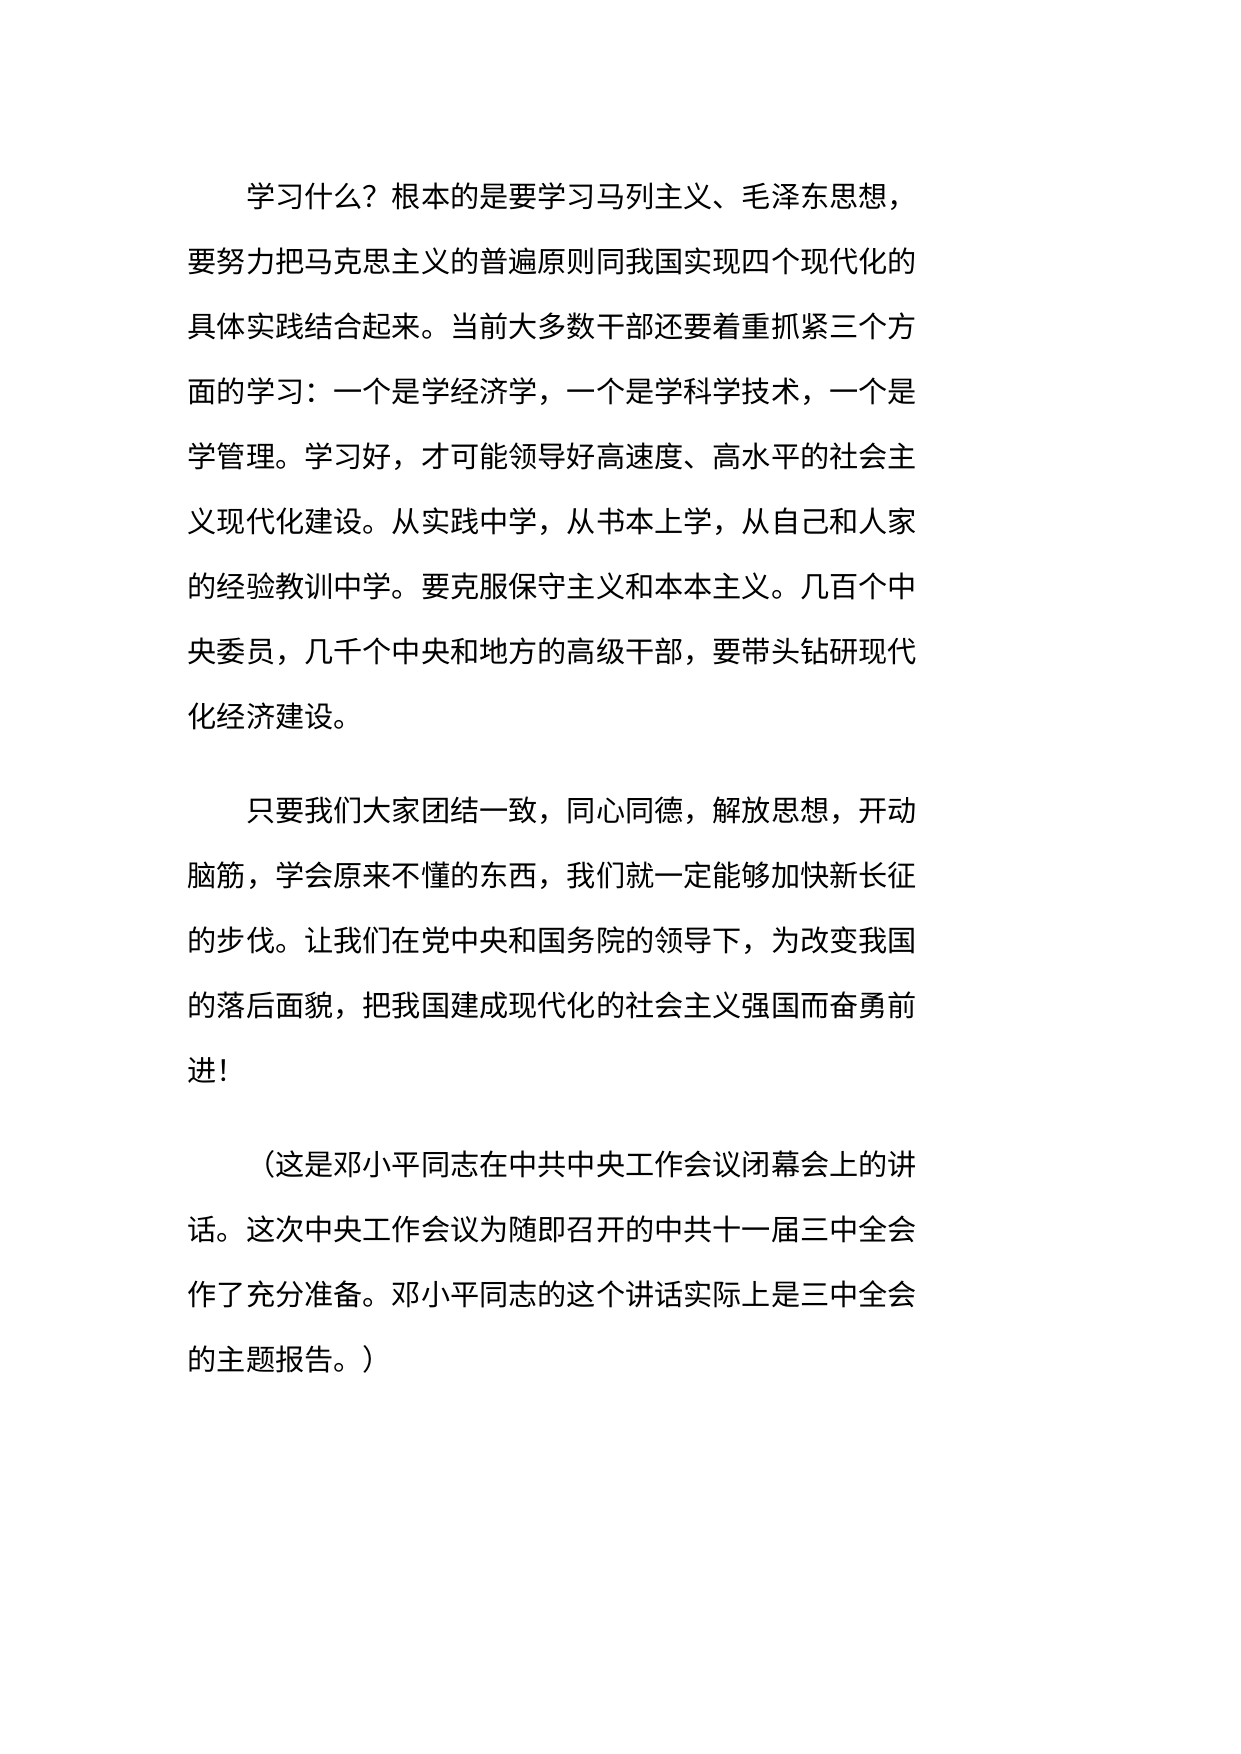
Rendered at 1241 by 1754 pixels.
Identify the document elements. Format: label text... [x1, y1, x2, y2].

text （这是邓小平同志在中共中央工作会议闭幕会上的讲 话。这次中央工作会议为随即召开的中共十一届三中全会 作了充分准备。邓小平同志的这个讲话实际上是三中全会 的主题报告。） [187, 1130, 1053, 1390]
text 只要我们大家团结一致，同心同德，解放思想，开动 脑筋，学会原来不懂的东西，我们就一定能够加快新长征 的步伐。让我们在党中央和国务院的领导下，为改变我国 的落后面貌，把我国建成现代化的社会主义强国而奋勇前 进！ [187, 776, 1053, 1101]
text 学习什么？根本的是要学习马列主义、毛泽东思想， 要努力把马克思主义的普遍原则同我国实现四个现代化的 具体实践结合起来。当前大多数干部还要着重抓紧三个方 面的学习：一个是学经济学，一个是学科学技术，一个是 学管理。学习好，才可能领导好高速度、高水平的社会主 义现代化建设。从实践中学，从书本上学，从自己和人家 的经验教训中学。要克服保守主义和本本主义。几百个中 央委员，几千个中央和地方的高级干部，要带头钻研现代 化经济建设。 [187, 162, 1053, 747]
